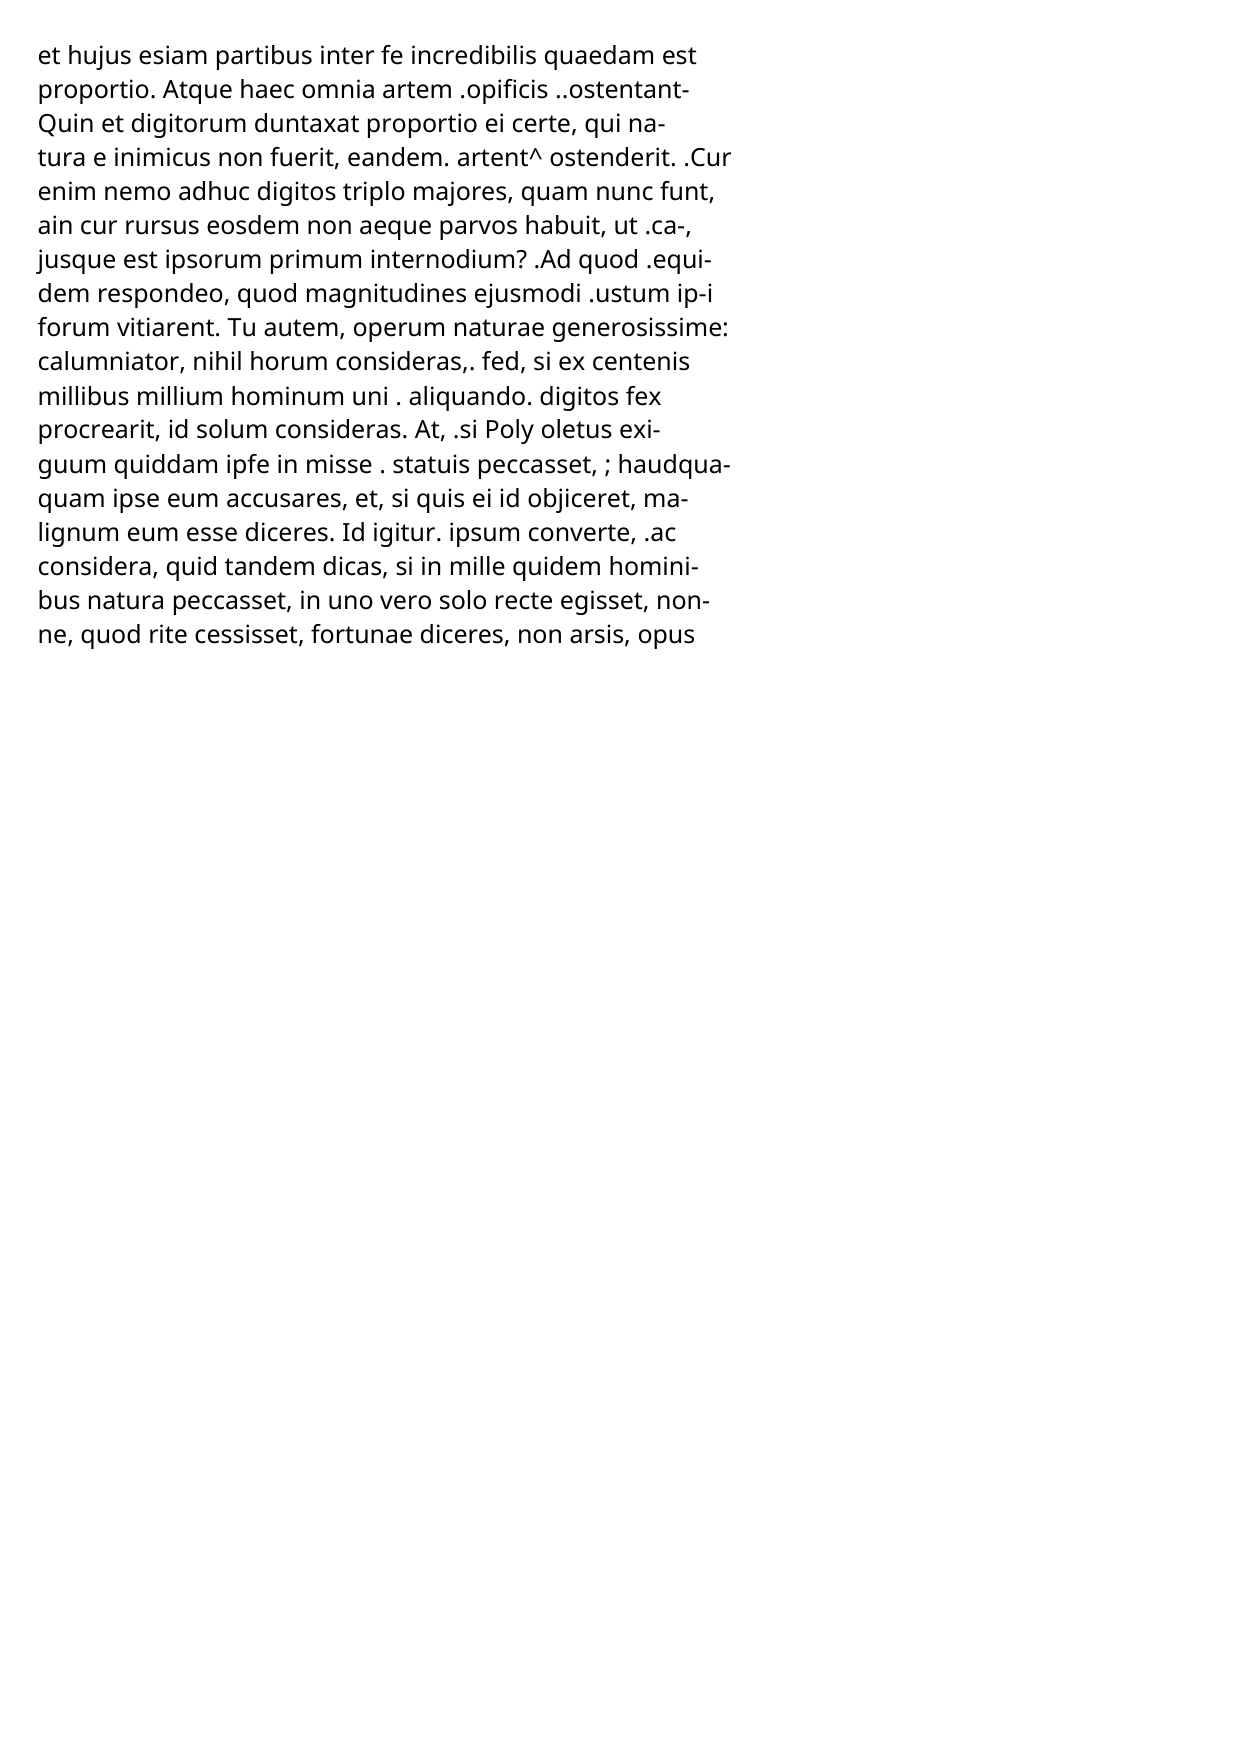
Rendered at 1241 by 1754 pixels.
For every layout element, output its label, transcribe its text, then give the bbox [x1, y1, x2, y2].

text et hujus esiam partibus inter fe incredibilis quaedam est proportio. Atque haec omnia artem .opificis ..ostentant- Quin et digitorum duntaxat proportio ei certe, qui na- tura e inimicus non fuerit, eandem. artent^ ostenderit. .Cur enim nemo adhuc digitos triplo majores, quam nunc funt, ain cur rursus eosdem non aeque parvos habuit, ut .ca-, jusque est ipsorum primum internodium? .Ad quod .equi- dem respondeo, quod magnitudines ejusmodi .ustum ip-i forum vitiarent. Tu autem, operum naturae generosissime: calumniator, nihil horum consideras,. fed, si ex centenis millibus millium hominum uni . aliquando. digitos fex procrearit, id solum consideras. At, .si Poly oletus exi- guum quiddam ipfe in misse . statuis peccasset, ; haudqua- quam ipse eum accusares, et, si quis ei id objiceret, ma- lignum eum esse diceres. Id igitur. ipsum converte, .ac considera, quid tandem dicas, si in mille quidem homini- bus natura peccasset, in uno vero solo recte egisset, non- ne, quod rite cessisset, fortunae diceres, non arsis, opus [37, 37, 1203, 651]
